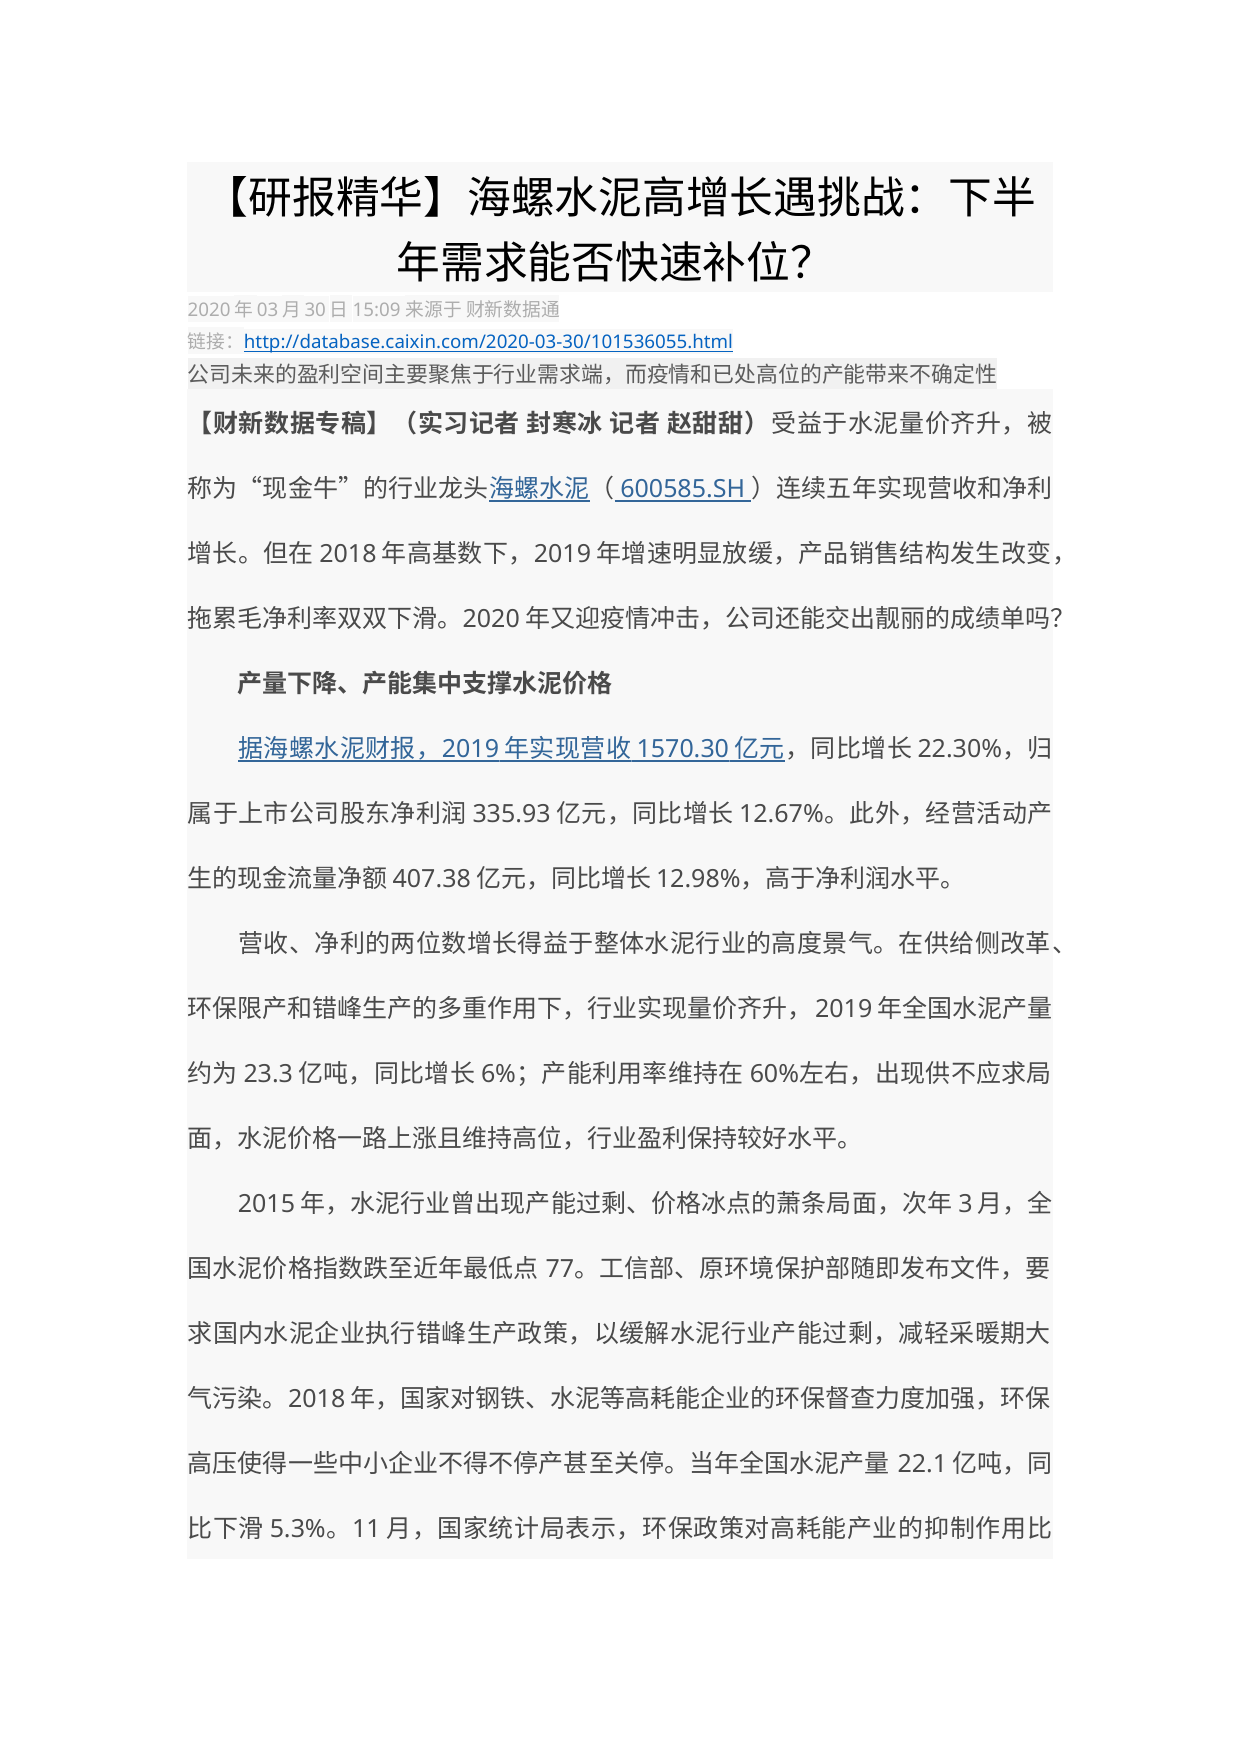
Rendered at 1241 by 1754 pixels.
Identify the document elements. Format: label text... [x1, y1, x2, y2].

text 据海螺水泥财报，2019年实现营收1570.30亿元，同比增长22.30%，归属于上市公司股东净利润335.93亿元，同比增长12.67%。此外，经营活动产生的现金流量净额407.38亿元，同比增长12.98%，高于净利润水平。 [187, 714, 1053, 909]
text 2020年03月30日 15:09 来源于 财新数据通 [187, 292, 1053, 324]
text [187, 1169, 1053, 1559]
text 产量下降、产能集中支撑水泥价格 [187, 649, 1053, 714]
text 营收、净利的两位数增长得益于整体水泥行业的高度景气。在供给侧改革、环保限产和错峰生产的多重作用下，行业实现量价齐升，2019年全国水泥产量约为23.3亿吨，同比增长6%；产能利用率维持在60%左右，出现供不应求局面，水泥价格一路上涨且维持高位，行业盈利保持较好水平。 [187, 909, 1053, 1169]
text 【财新数据专稿】（实习记者 封寒冰 记者 赵甜甜）受益于水泥量价齐升，被称为“现金牛”的行业龙头海螺水泥（ 600585.SH ）连续五年实现营收和净利增长。但在2018年高基数下，2019年增速明显放缓，产品销售结构发生改变，拖累毛净利率双双下滑。2020年又迎疫情冲击，公司还能交出靓丽的成绩单吗？ [187, 389, 1053, 649]
text 【研报精华】海螺水泥高增长遇挑战：下半年需求能否快速补位？ [187, 162, 1053, 292]
text 公司未来的盈利空间主要聚焦于行业需求端，而疫情和已处高位的产能带来不确定性 [187, 357, 1053, 389]
text 链接：http://database.caixin.com/2020-03-30/101536055.html [187, 324, 1053, 357]
